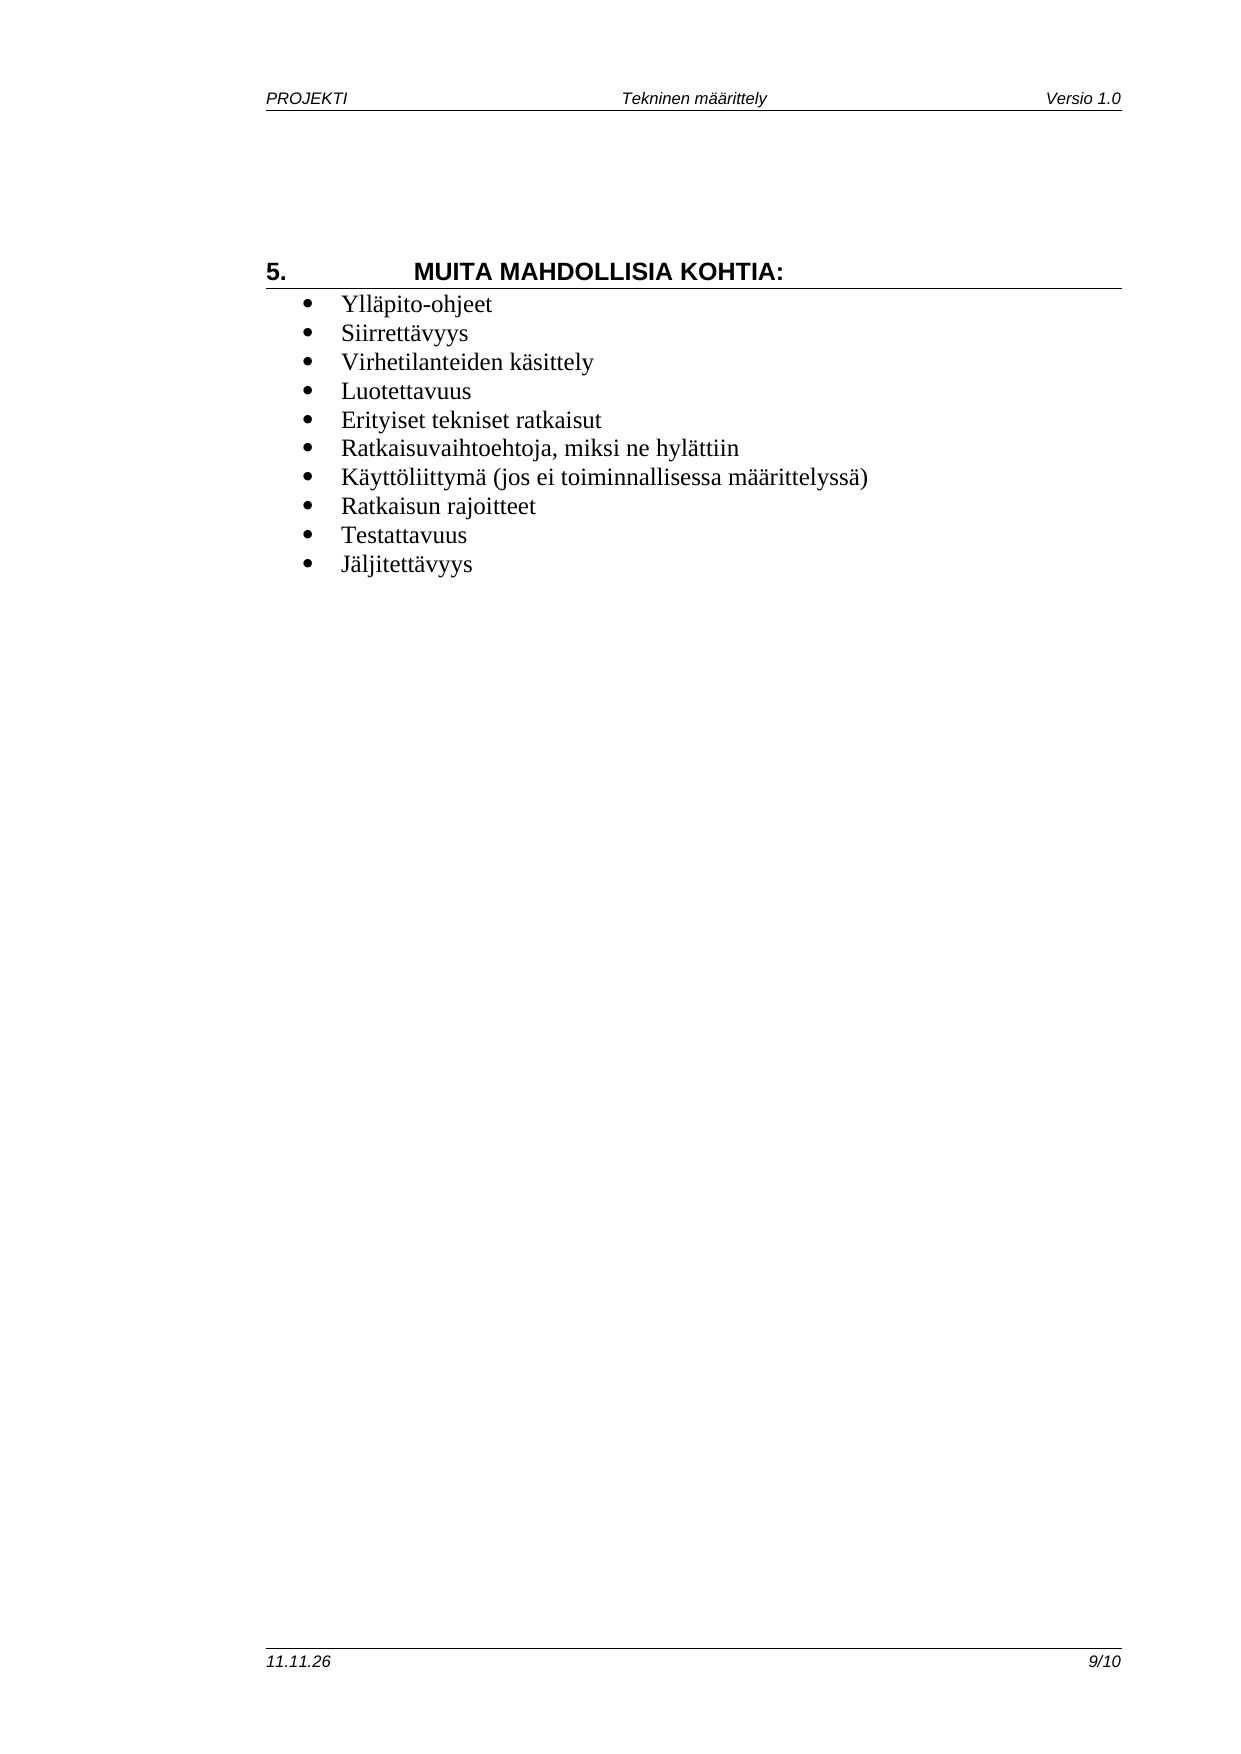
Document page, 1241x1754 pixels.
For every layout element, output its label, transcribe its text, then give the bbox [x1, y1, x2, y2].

list Ratkaisun rajoitteet [303, 491, 1122, 520]
list Siirrettävyys [303, 318, 1122, 347]
list Virhetilanteiden käsittely [303, 347, 1122, 376]
list Jäljitettävyys [303, 549, 1122, 578]
list Luotettavuus [303, 376, 1122, 404]
list Testattavuus [303, 520, 1122, 549]
list Erityiset tekniset ratkaisut [303, 405, 1122, 433]
list Käyttöliittymä (jos ei toiminnallisessa määrittelyssä) [303, 462, 1122, 491]
subtitle Muita mahdollisia kohtia: [266, 257, 1122, 288]
list Ratkaisuvaihtoehtoja, miksi ne hylättiin [303, 433, 1122, 462]
list Ylläpito-ohjeet [303, 289, 1122, 318]
